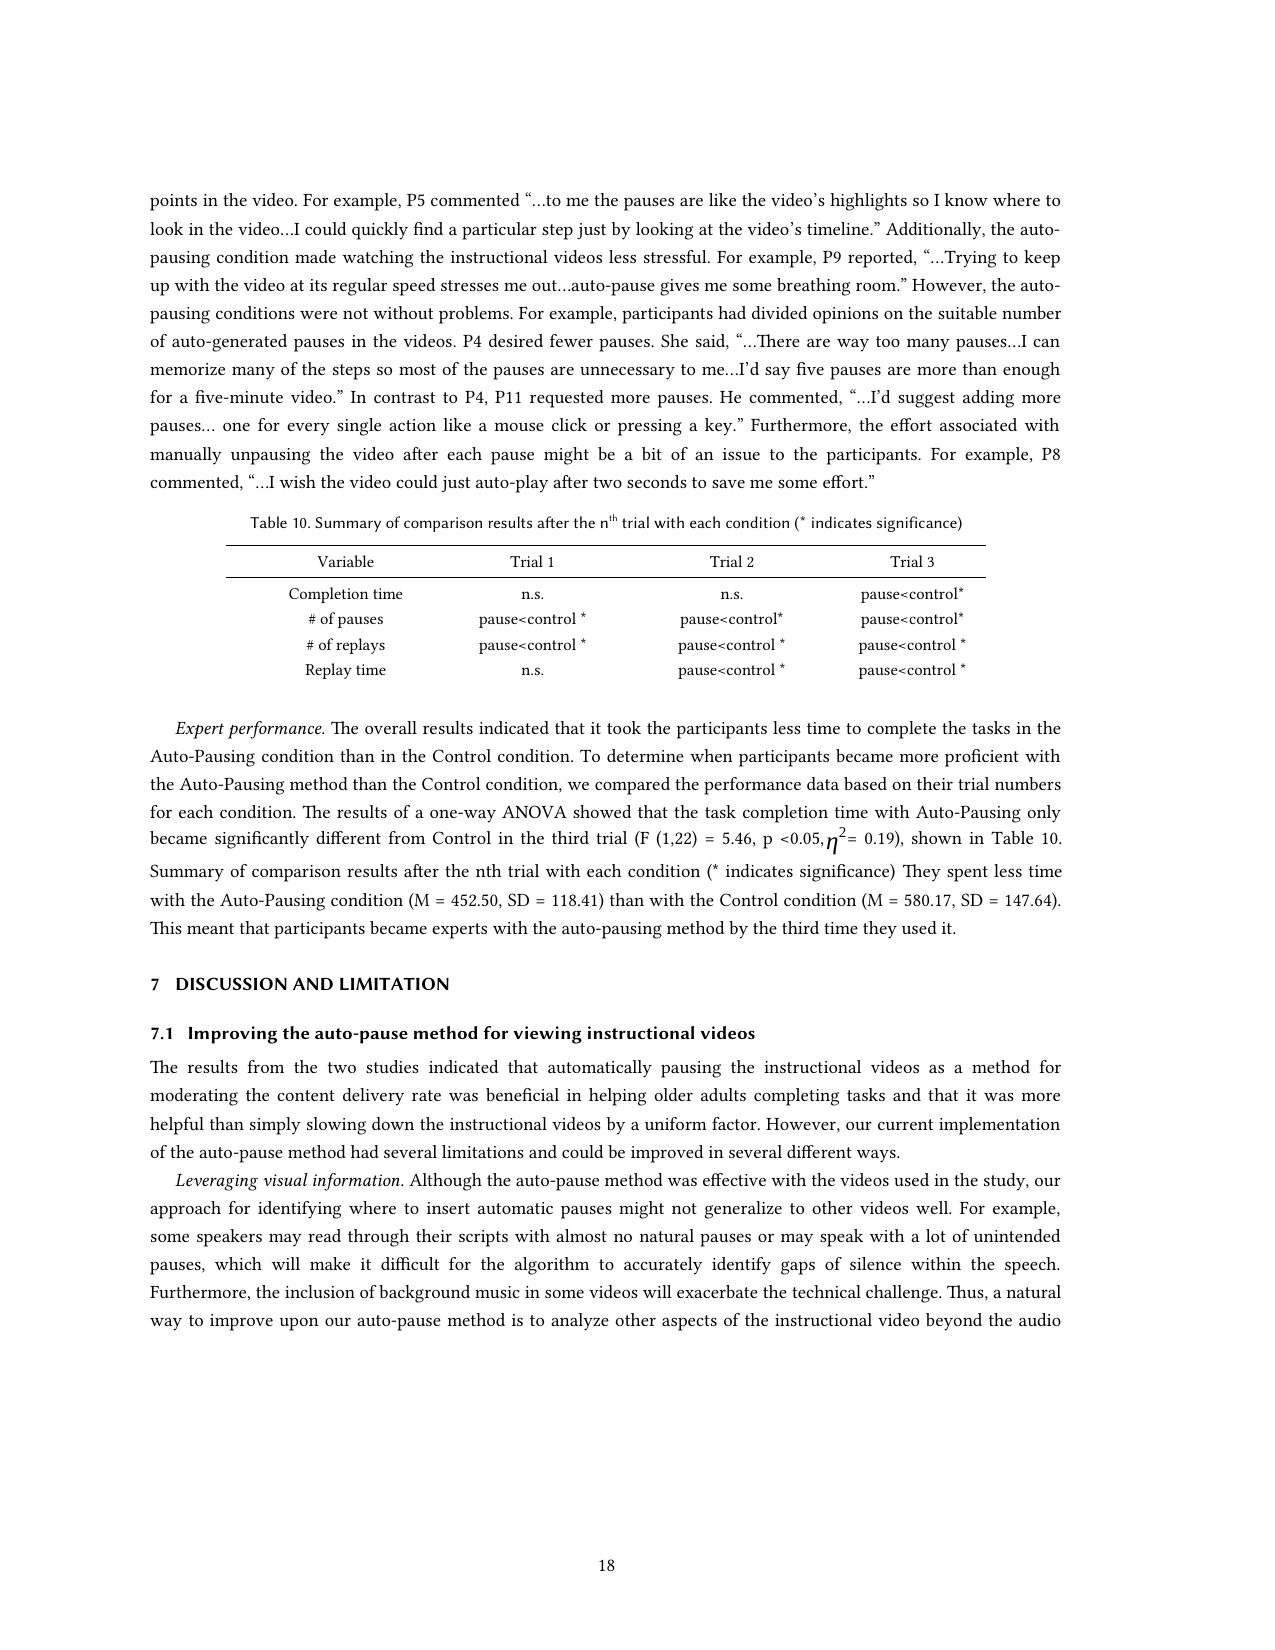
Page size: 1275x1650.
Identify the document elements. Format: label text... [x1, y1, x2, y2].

text Expert performance. The overall results indicated that it took the participants less time to complete the tasks in the Auto-Pausing condition than in the Control condition. To determine when participants became more proficient with the Auto-Pausing method than the Control condition, we compared the performance data based on their trial numbers for each condition. The results of a one-way ANOVA showed that the task completion time with Auto-Pausing only became significantly different from Control in the third trial (F (1,22) = 5.46, p <0.05,= 0.19), shown in Table 10. Summary of comparison results after the nth trial with each condition (* indicates significance) They spent less time with the Auto-Pausing condition (M = 452.50, SD = 118.41) than with the Control condition (M = 580.17, SD = 147.64). This meant that participants became experts with the auto-pausing method by the third time they used it. [150, 711, 1062, 939]
table_cell Completion time # of pauses # of replays Replay time [226, 578, 451, 711]
table_cell pause<control* pause<control* pause<control * pause<control * [850, 578, 986, 711]
table_header Trial 2 [625, 546, 850, 577]
table_header Variable [226, 546, 451, 577]
table_header Trial 1 [451, 546, 625, 577]
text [150, 1163, 1062, 1331]
table_header Trial 3 [850, 546, 986, 577]
text Discussion and Limitation [150, 972, 1062, 995]
table_cell n.s. pause<control* pause<control * pause<control * [625, 578, 850, 711]
table_cell n.s. pause<control * pause<control * n.s. [451, 578, 625, 711]
text Improving the auto-pause method for viewing instructional videos [150, 1020, 1062, 1044]
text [150, 183, 1062, 493]
text The results from the two studies indicated that automatically pausing the instructional videos as a method for moderating the content delivery rate was beneficial in helping older adults completing tasks and that it was more helpful than simply slowing down the instructional videos by a uniform factor. However, our current implementation of the auto-pause method had several limitations and could be improved in several different ways. [150, 1050, 1062, 1163]
text Table 10. Summary of comparison results after the nth trial with each condition (* indicates significance) [150, 511, 1062, 532]
